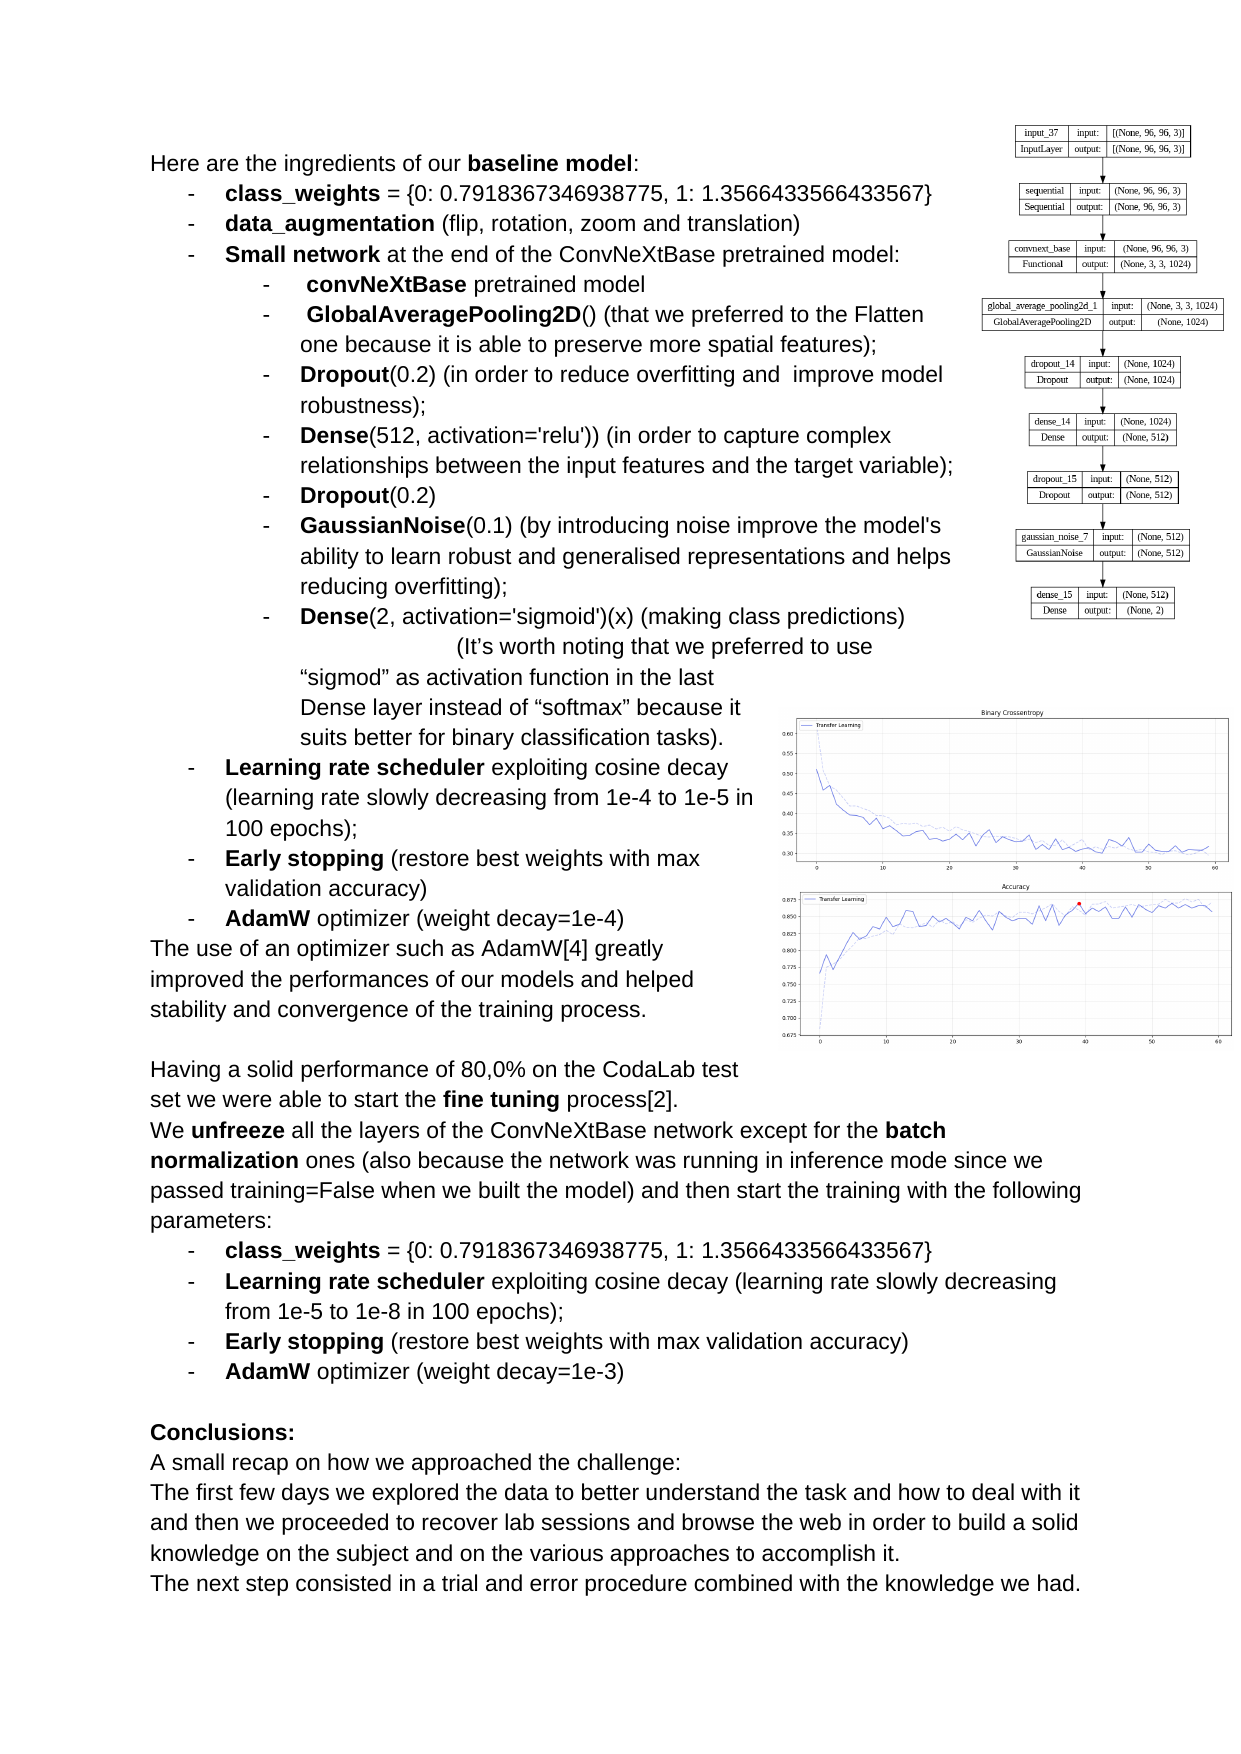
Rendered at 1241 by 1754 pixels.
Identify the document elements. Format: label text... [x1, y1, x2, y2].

list convNeXtBase pretrained model [262, 271, 979, 297]
list Small network at the end of the ConvNeXtBase pretrained model: [187, 241, 979, 267]
text We unfreeze all the layers of the ConvNeXtBase network except for the batch normalization ones (also because the network was running in inference mode since we passed training=False when we built the model) and then start the training with the following parameters: [150, 1117, 1090, 1234]
list Dropout(0.2) [262, 482, 979, 509]
list Early stopping (restore best weights with max validation accuracy) [187, 1328, 1090, 1354]
list Dropout(0.2) (in order to reduce overfitting and improve model robustness); [262, 361, 979, 418]
list AdamW optimizer (weight decay=1e-3) [187, 1358, 1090, 1385]
text The first few days we explored the data to better understand the task and how to deal with it and then we proceeded to recover lab sessions and browse the web in order to build a solid knowledge on the subject and on the various approaches to accomplish it. [150, 1479, 1090, 1566]
text Here are the ingredients of our baseline model: [150, 150, 979, 176]
list Learning rate scheduler exploiting cosine decay (learning rate slowly decreasing from 1e-4 to 1e-5 in 100 epochs); [187, 754, 778, 841]
list data_augmentation (flip, rotation, zoom and translation) [187, 210, 979, 237]
picture [778, 707, 1235, 1051]
text The use of an optimizer such as AdamW[4] greatly improved the performances of our models and helped stability and convergence of the training process. [150, 935, 778, 1022]
list Dense(2, activation='sigmoid')(x) (making class predictions) (It’s worth noting that we preferred to use “sigmod” as activation function in the last Dense layer instead of “softmax” because it suits better for binary classification tasks). [262, 603, 1090, 750]
picture [979, 123, 1226, 622]
list class_weights = {0: 0.7918367346938775, 1: 1.3566433566433567} [187, 1237, 1090, 1264]
text A small recap on how we approached the challenge: [150, 1449, 1090, 1475]
list Early stopping (restore best weights with max validation accuracy) [187, 845, 778, 901]
text Conclusions: [150, 1419, 1090, 1445]
list GaussianNoise(0.1) (by introducing noise improve the model's ability to learn robust and generalised representations and helps reducing overfitting); [262, 512, 979, 599]
list Learning rate scheduler exploiting cosine decay (learning rate slowly decreasing from 1e-5 to 1e-8 in 100 epochs); [187, 1268, 1090, 1324]
list AdamW optimizer (weight decay=1e-4) [187, 905, 778, 932]
text The next step consisted in a trial and error procedure combined with the knowledge we had. [150, 1570, 1090, 1596]
text Having a solid performance of 80,0% on the CodaLab test set we were able to start the fine tuning process[2]. [150, 1056, 1090, 1113]
list Dense(512, activation='relu')) (in order to capture complex relationships between the input features and the target variable); [262, 422, 979, 478]
list GlobalAveragePooling2D() (that we preferred to the Flatten one because it is able to preserve more spatial features); [262, 301, 979, 358]
list class_weights = {0: 0.7918367346938775, 1: 1.3566433566433567} [187, 180, 979, 207]
